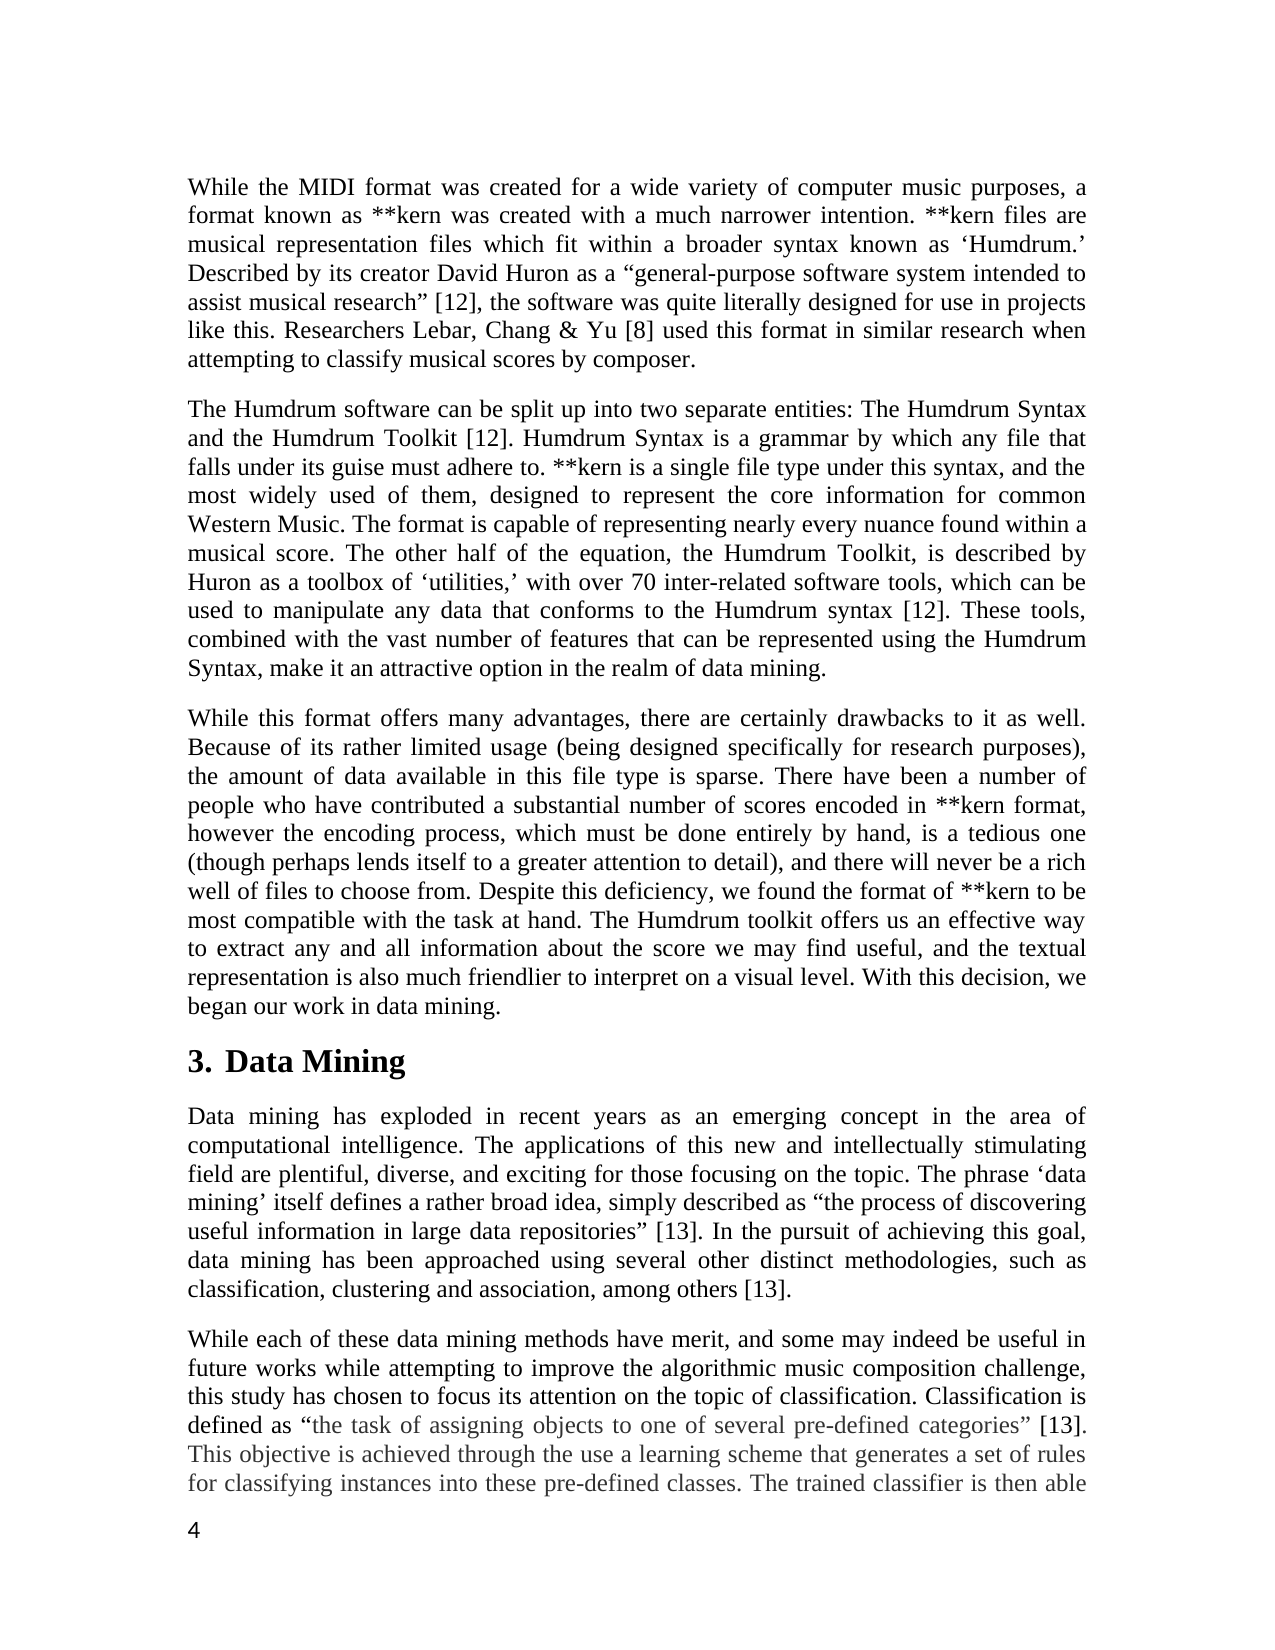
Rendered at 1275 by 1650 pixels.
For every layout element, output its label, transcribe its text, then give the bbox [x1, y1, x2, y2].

text Data mining has exploded in recent years as an emerging concept in the area of computational intelligence. The applications of this new and intellectually stimulating field are plentiful, diverse, and exciting for those focusing on the topic. The phrase ‘data mining’ itself defines a rather broad idea, simply described as “the process of discovering useful information in large data repositories” [13]. In the pursuit of achieving this goal, data mining has been approached using several other distinct methodologies, such as classification, clustering and association, among others [13]. [187, 1101, 1087, 1302]
text The Humdrum software can be split up into two separate entities: The Humdrum Syntax and the Humdrum Toolkit [12]. Humdrum Syntax is a grammar by which any file that falls under its guise must adhere to. **kern is a single file type under this syntax, and the most widely used of them, designed to represent the core information for common Western Music. The format is capable of representing nearly every nuance found within a musical score. The other half of the equation, the Humdrum Toolkit, is described by Huron as a toolbox of ‘utilities,’ with over 70 inter-related software tools, which can be used to manipulate any data that conforms to the Humdrum syntax [12]. These tools, combined with the vast number of features that can be represented using the Humdrum Syntax, make it an attractive option in the realm of data mining. [187, 394, 1087, 682]
list Data Mining [187, 1041, 1087, 1079]
text While the MIDI format was created for a wide variety of computer music purposes, a format known as **kern was created with a much narrower intention. **kern files are musical representation files which fit within a broader syntax known as ‘Humdrum.’ Described by its creator David Huron as a “general-purpose software system intended to assist musical research” [12], the software was quite literally designed for use in projects like this. Researchers Lebar, Chang & Yu [8] used this format in similar research when attempting to classify musical scores by composer. [187, 172, 1087, 373]
text While this format offers many advantages, there are certainly drawbacks to it as well. Because of its rather limited usage (being designed specifically for research purposes), the amount of data available in this file type is sparse. There have been a number of people who have contributed a substantial number of scores encoded in **kern format, however the encoding process, which must be done entirely by hand, is a tedious one (though perhaps lends itself to a greater attention to detail), and there will never be a rich well of files to choose from. Despite this deficiency, we found the format of **kern to be most compatible with the task at hand. The Humdrum toolkit offers us an effective way to extract any and all information about the score we may find useful, and the textual representation is also much friendlier to interpret on a visual level. With this decision, we began our work in data mining. [187, 703, 1087, 1020]
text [187, 1324, 1087, 1496]
